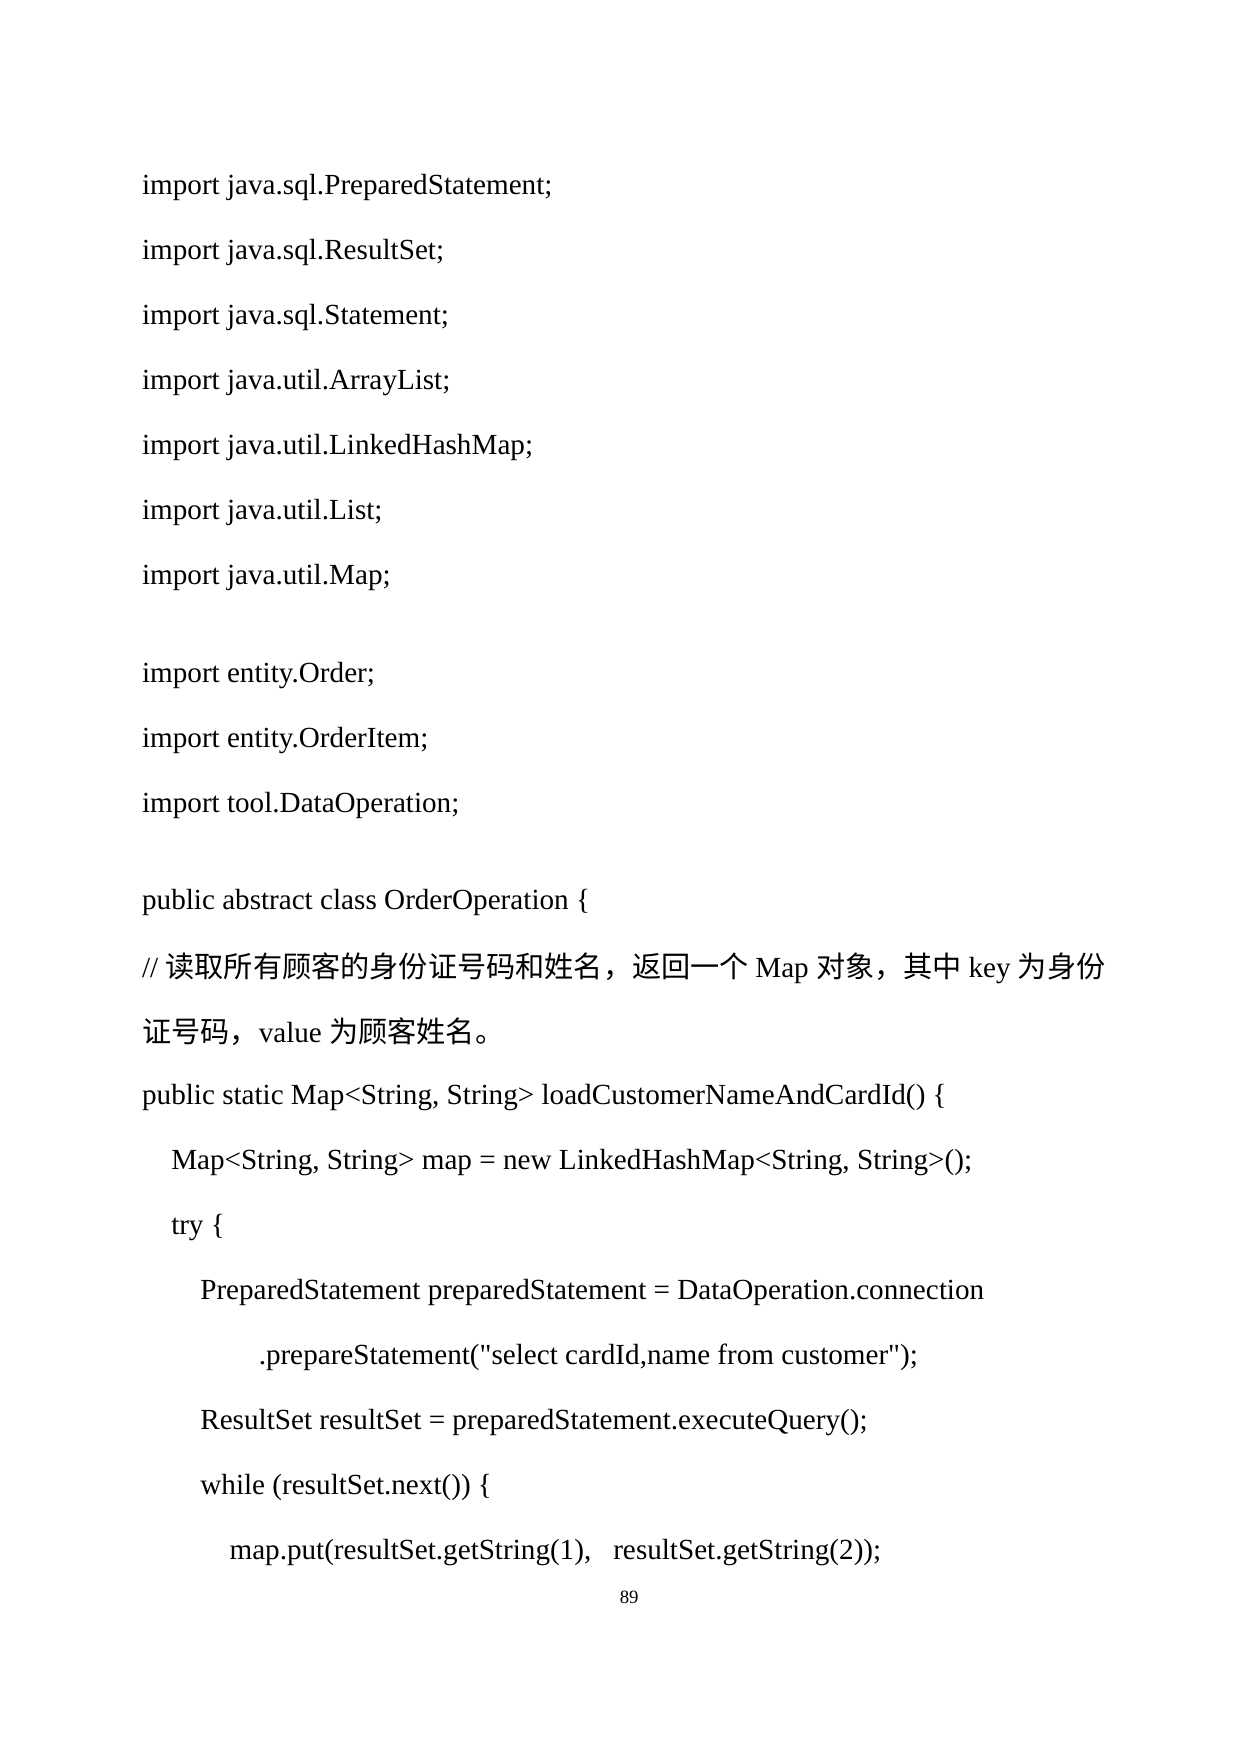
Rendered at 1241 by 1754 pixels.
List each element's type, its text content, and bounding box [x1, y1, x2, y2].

text map.put(resultSet.getString(1), resultSet.getString(2)); [142, 1517, 1116, 1582]
text import java.sql.ResultSet; [142, 217, 1116, 282]
text // 读取所有顾客的身份证号码和姓名，返回一个 Map 对象，其中 key 为身份证号码，value 为顾客姓名。 [142, 932, 1116, 1062]
text Map<String, String> map = new LinkedHashMap<String, String>(); [142, 1127, 1116, 1192]
text import java.sql.PreparedStatement; [142, 152, 1116, 217]
text import java.util.Map; [142, 542, 1116, 607]
text import java.util.ArrayList; [142, 347, 1116, 412]
text public static Map<String, String> loadCustomerNameAndCardId() { [142, 1062, 1116, 1127]
text import java.util.LinkedHashMap; [142, 412, 1116, 477]
text try { [142, 1192, 1116, 1257]
text import java.util.List; [142, 477, 1116, 542]
text import java.sql.Statement; [142, 282, 1116, 347]
text import entity.OrderItem; [142, 704, 1116, 769]
text import entity.Order; [142, 639, 1116, 704]
text import tool.DataOperation; [142, 769, 1116, 834]
text .prepareStatement("select cardId,name from customer"); [142, 1322, 1116, 1387]
text ResultSet resultSet = preparedStatement.executeQuery(); [142, 1387, 1116, 1452]
text PreparedStatement preparedStatement = DataOperation.connection [142, 1257, 1116, 1322]
text public abstract class OrderOperation { [142, 867, 1116, 932]
text while (resultSet.next()) { [142, 1452, 1116, 1517]
